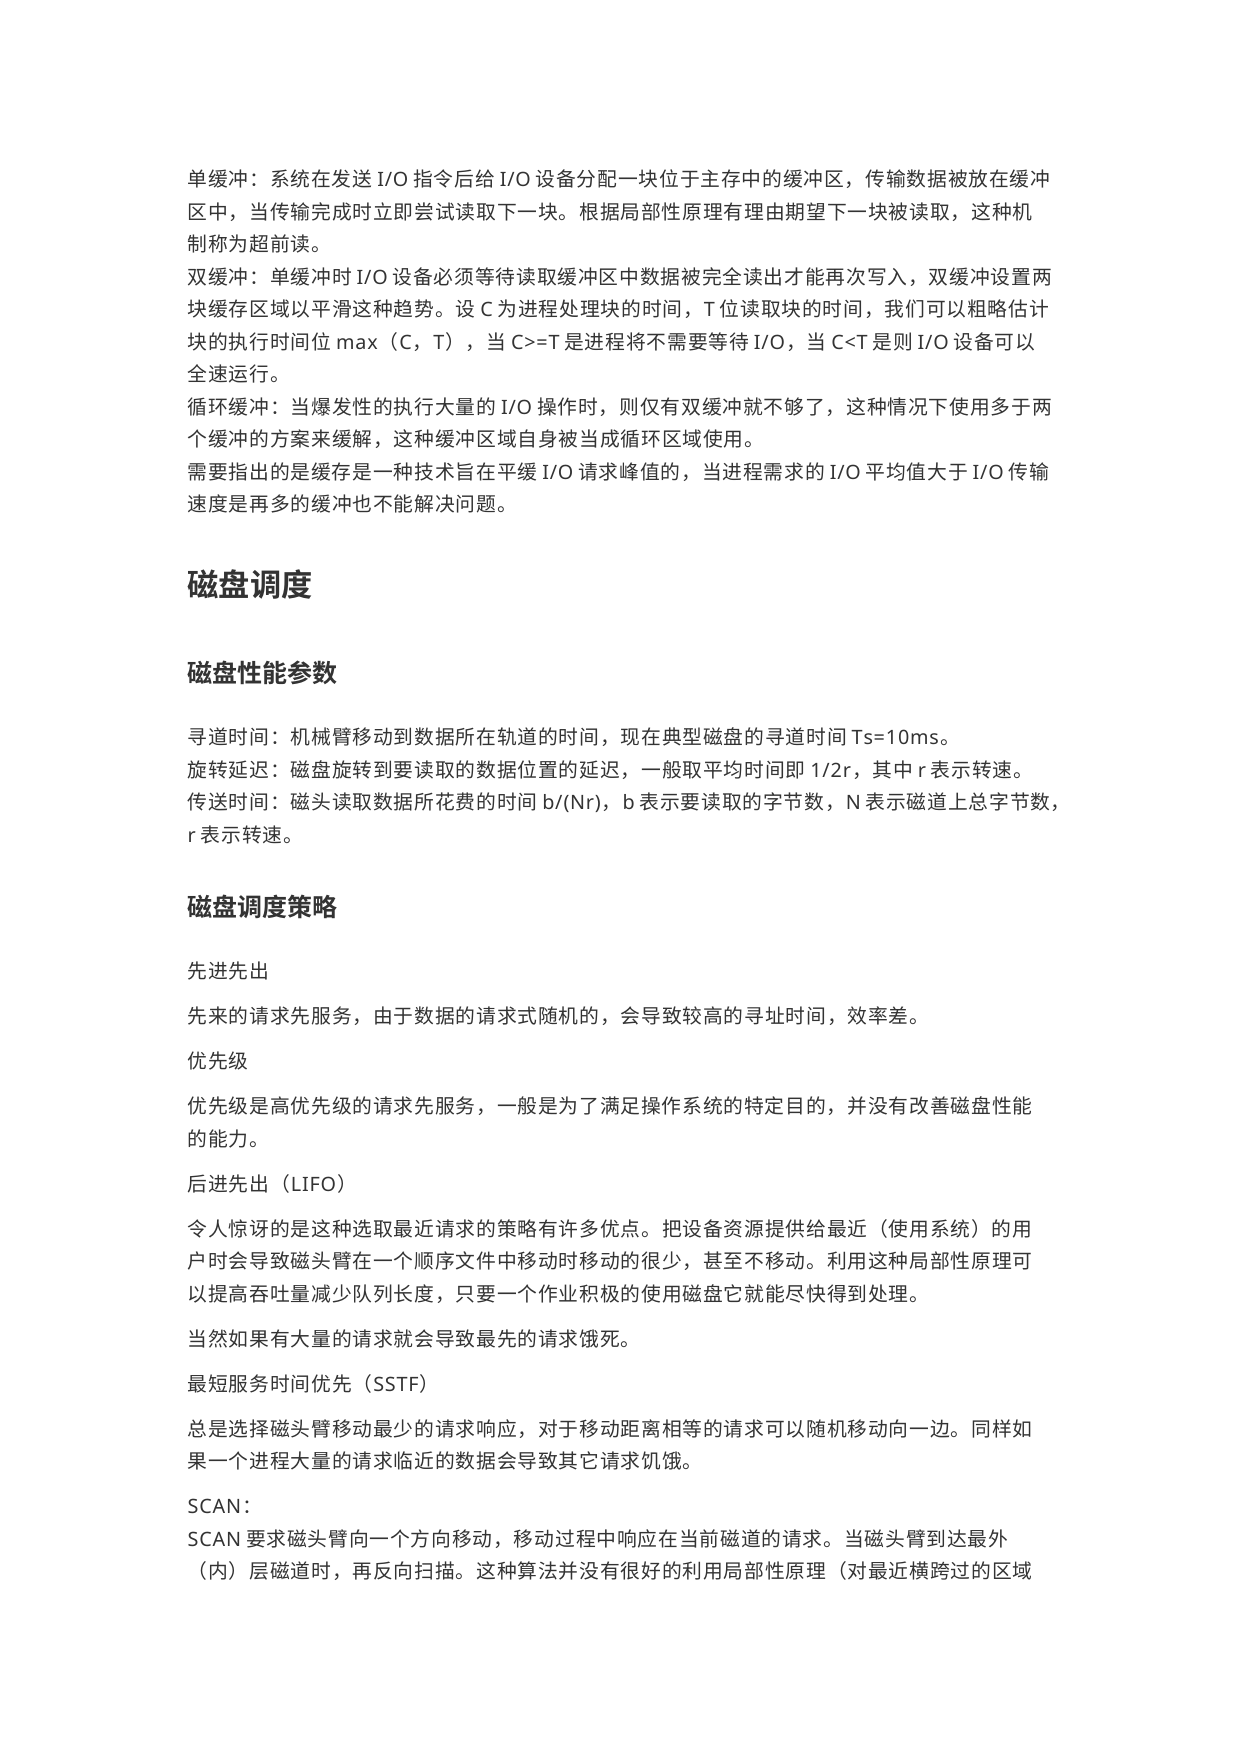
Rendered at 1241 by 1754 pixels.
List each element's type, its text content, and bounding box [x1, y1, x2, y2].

text 当然如果有大量的请求就会导致最先的请求饿死。 [187, 1321, 1053, 1354]
text 先进先出 [187, 954, 1053, 986]
text 最短服务时间优先（SSTF） [187, 1366, 1053, 1399]
text 磁盘性能参数 [187, 639, 1053, 704]
text 需要指出的是缓存是一种技术旨在平缓I/O请求峰值的，当进程需求的I/O平均值大于I/O传输速度是再多的缓冲也不能解决问题。 [187, 454, 1053, 519]
text 双缓冲：单缓冲时I/O设备必须等待读取缓冲区中数据被完全读出才能再次写入，双缓冲设置两块缓存区域以平滑这种趋势。设C为进程处理块的时间，T位读取块的时间，我们可以粗略估计块的执行时间位max（C，T），当C>=T是进程将不需要等待I/O，当C<T是则I/O设备可以全速运行。 [187, 259, 1053, 389]
text 旋转延迟：磁盘旋转到要读取的数据位置的延迟，一般取平均时间即1/2r，其中r表示转速。 [187, 752, 1053, 785]
text SCAN： [187, 1489, 1053, 1521]
text 总是选择磁头臂移动最少的请求响应，对于移动距离相等的请求可以随机移动向一边。同样如果一个进程大量的请求临近的数据会导致其它请求饥饿。 [187, 1411, 1053, 1476]
text 后进先出（LIFO） [187, 1166, 1053, 1199]
text 令人惊讶的是这种选取最近请求的策略有许多优点。把设备资源提供给最近（使用系统）的用户时会导致磁头臂在一个顺序文件中移动时移动的很少，甚至不移动。利用这种局部性原理可以提高吞吐量减少队列长度，只要一个作业积极的使用磁盘它就能尽快得到处理。 [187, 1211, 1053, 1309]
text 寻道时间：机械臂移动到数据所在轨道的时间，现在典型磁盘的寻道时间Ts=10ms。 [187, 720, 1053, 752]
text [187, 1521, 1053, 1586]
text 优先级是高优先级的请求先服务，一般是为了满足操作系统的特定目的，并没有改善磁盘性能的能力。 [187, 1089, 1053, 1154]
text 先来的请求先服务，由于数据的请求式随机的，会导致较高的寻址时间，效率差。 [187, 999, 1053, 1031]
text 传送时间：磁头读取数据所花费的时间b/(Nr)，b表示要读取的字节数，N表示磁道上总字节数，r表示转速。 [187, 785, 1053, 850]
text 循环缓冲：当爆发性的执行大量的I/O操作时，则仅有双缓冲就不够了，这种情况下使用多于两个缓冲的方案来缓解，这种缓冲区域自身被当成循环区域使用。 [187, 389, 1053, 454]
text 磁盘调度 [187, 551, 1053, 616]
text 单缓冲：系统在发送I/O指令后给I/O设备分配一块位于主存中的缓冲区，传输数据被放在缓冲区中，当传输完成时立即尝试读取下一块。根据局部性原理有理由期望下一块被读取，这种机制称为超前读。 [187, 162, 1053, 259]
text 优先级 [187, 1044, 1053, 1076]
text 磁盘调度策略 [187, 873, 1053, 938]
